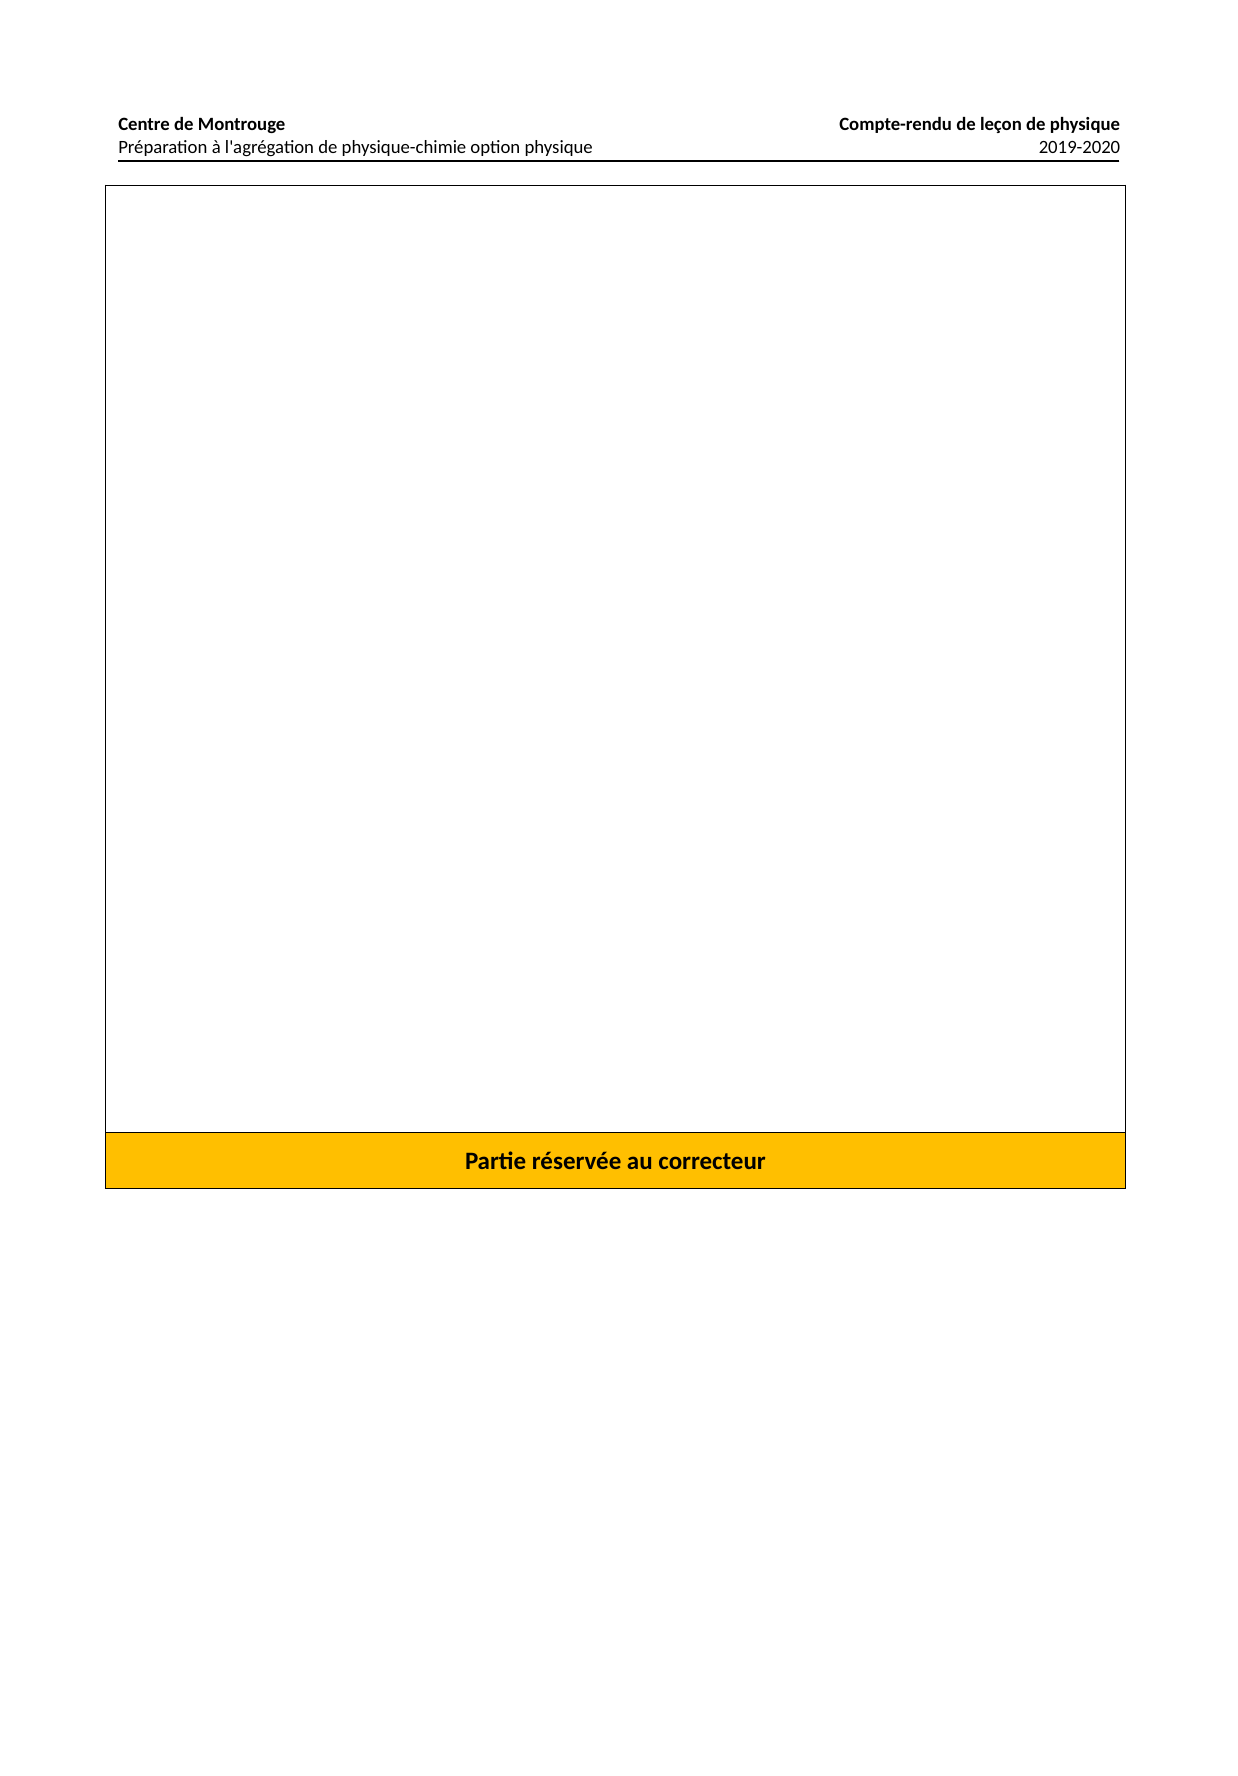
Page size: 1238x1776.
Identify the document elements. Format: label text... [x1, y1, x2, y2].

table_cell [106, 186, 1125, 1132]
table_cell Partie réservée au correcteur [106, 1133, 1125, 1188]
